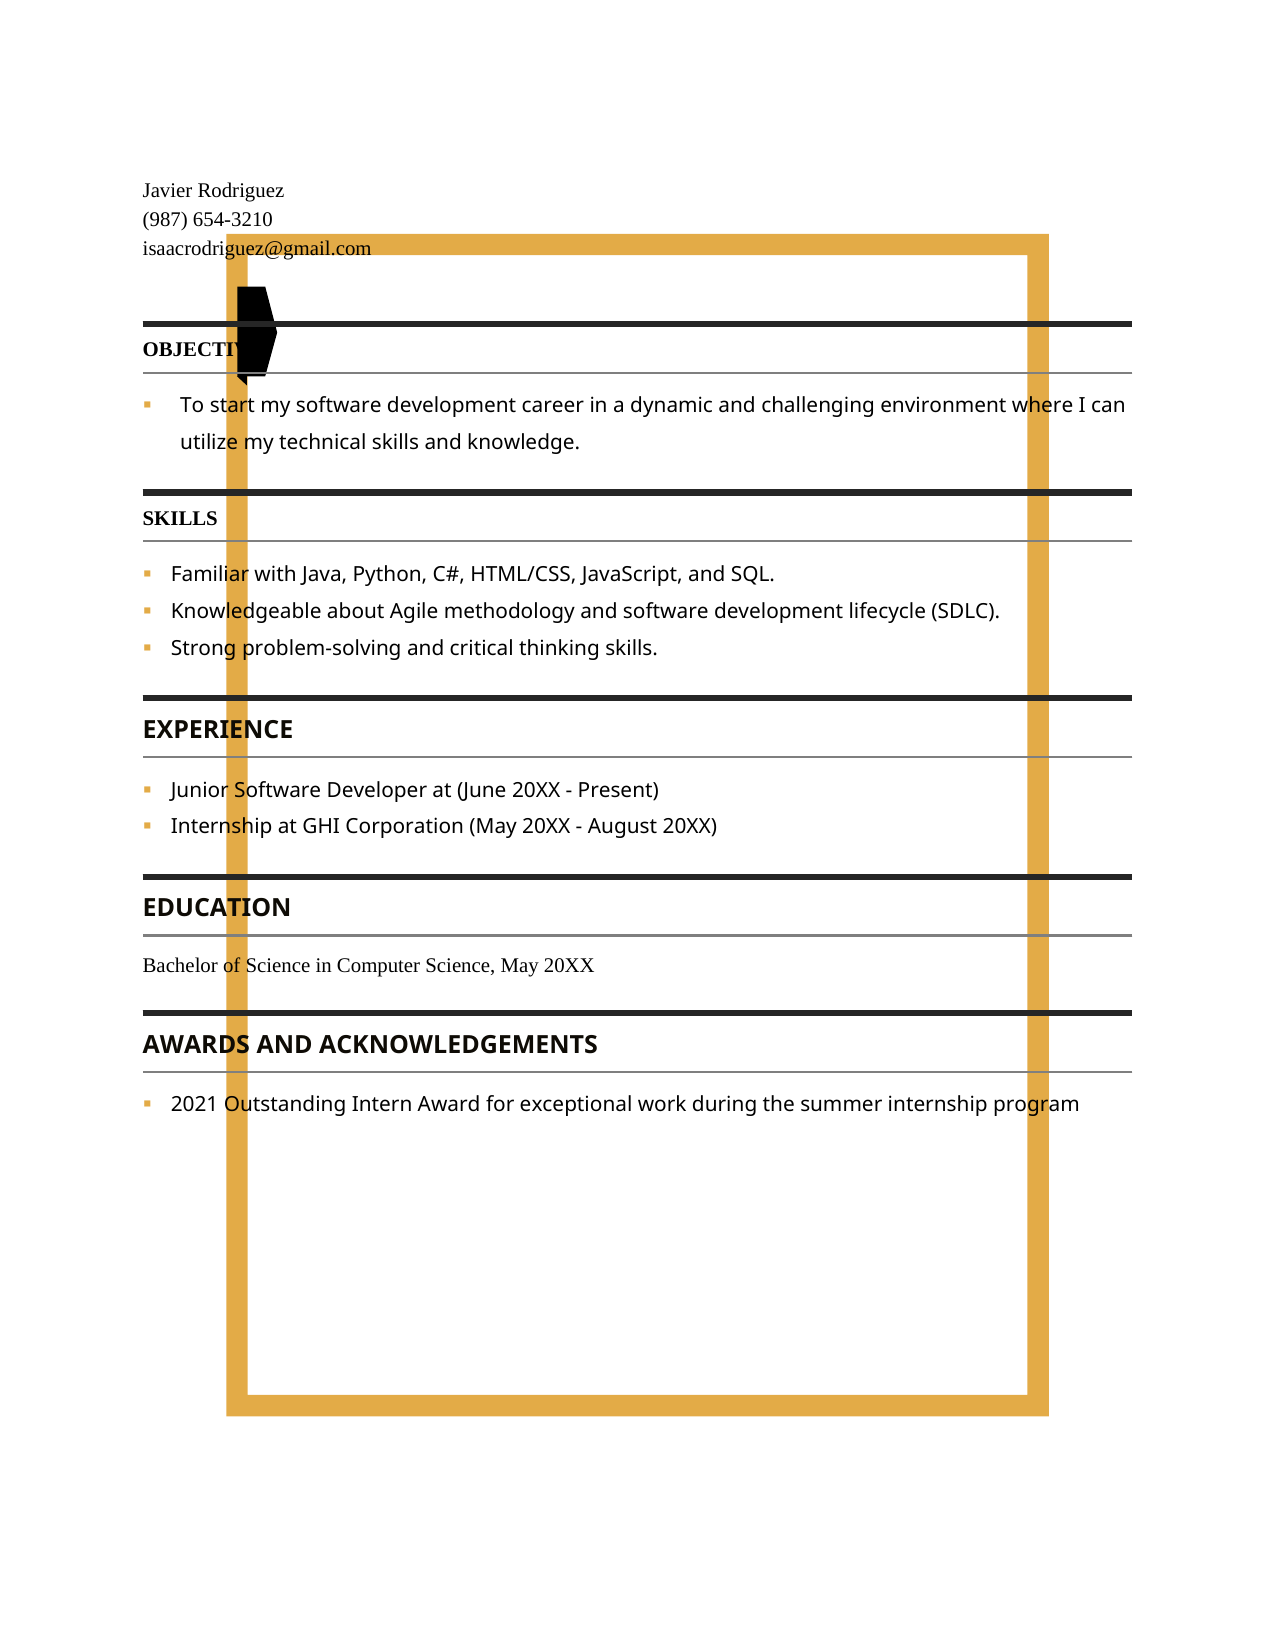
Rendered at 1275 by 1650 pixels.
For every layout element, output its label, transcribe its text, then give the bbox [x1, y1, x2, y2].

subtitle objective [142, 322, 1132, 374]
text Javier Rodriguez [142, 178, 832, 202]
list Familiar with Java, Python, C#, HTML/CSS, JavaScript, and SQL. [142, 559, 1132, 588]
subtitle Skills [142, 490, 1132, 542]
list Junior Software Developer at (June 20XX - Present) [142, 775, 1132, 803]
list 2021 Outstanding Intern Award for exceptional work during the summer internship program [142, 1089, 1132, 1118]
list To start my software development career in a dynamic and challenging environment where I can utilize my technical skills and knowledge. [142, 391, 1132, 456]
list Knowledgeable about Agile methodology and software development lifecycle (SDLC). [142, 596, 1132, 624]
list Strong problem-solving and critical thinking skills. [142, 633, 1132, 661]
text (987) 654-3210 [142, 207, 832, 231]
text isaacrodriguez@gmail.com [142, 236, 832, 259]
text Bachelor of Science in Computer Science, May 20XX [142, 953, 1132, 977]
list Internship at GHI Corporation (May 20XX - August 20XX) [142, 812, 1132, 840]
